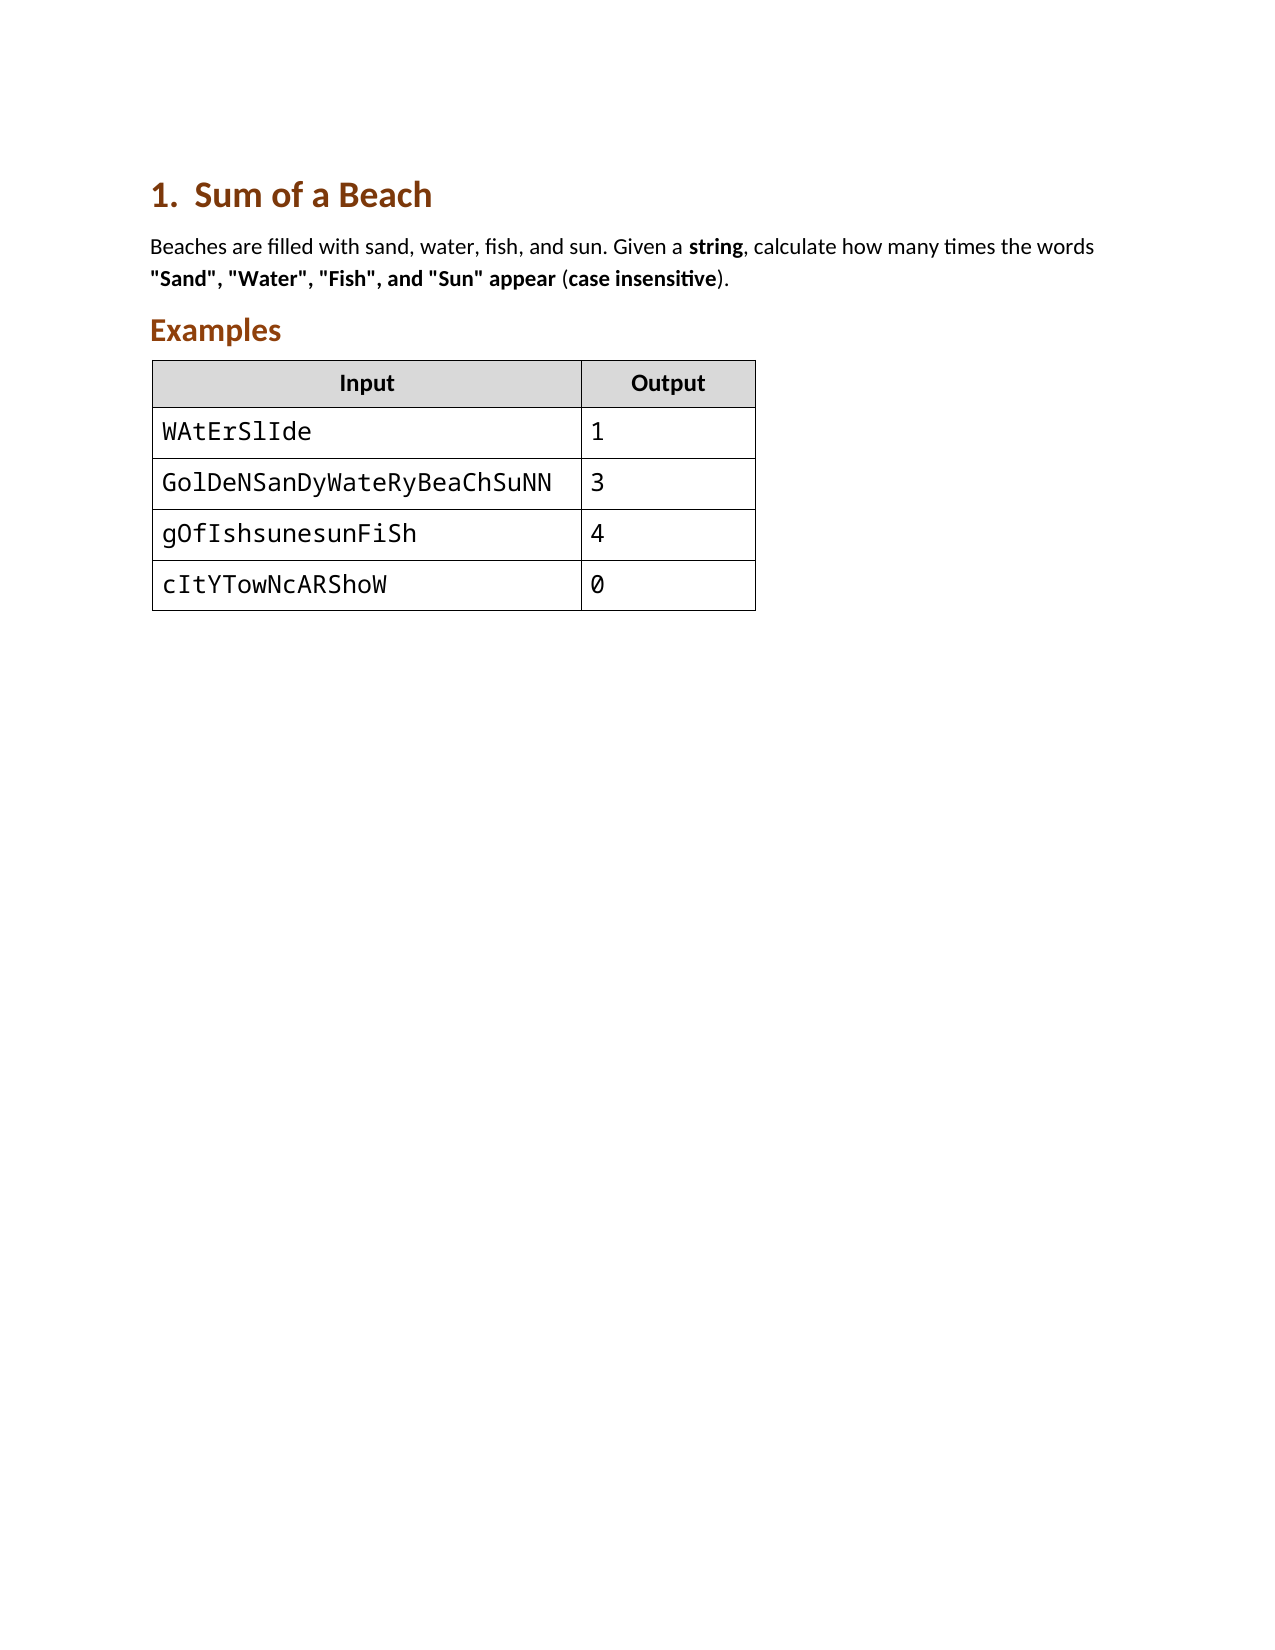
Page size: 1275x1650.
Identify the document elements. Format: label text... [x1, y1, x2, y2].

table_cell 4 [582, 510, 755, 559]
table_cell WAtErSlIde [153, 408, 581, 458]
table_cell GolDeNSanDyWateRyBeaChSuNN [153, 459, 581, 509]
subtitle Sum of a Beach [150, 171, 1125, 217]
table_header Output [582, 361, 755, 407]
table_cell cItYTowNcARShoW [153, 561, 581, 610]
text Beaches are filled with sand, water, fish, and sun. Given a string, calculate how many times the words "Sand", "Water", "Fish", and "Sun" appear (case insensitive). [150, 232, 1125, 292]
table_cell 0 [582, 561, 755, 610]
table_header Input [153, 361, 581, 407]
subtitle Examples [150, 309, 1125, 349]
table_cell 1 [582, 408, 755, 458]
table_cell 3 [582, 459, 755, 509]
table_cell gOfIshsunesunFiSh [153, 510, 581, 559]
